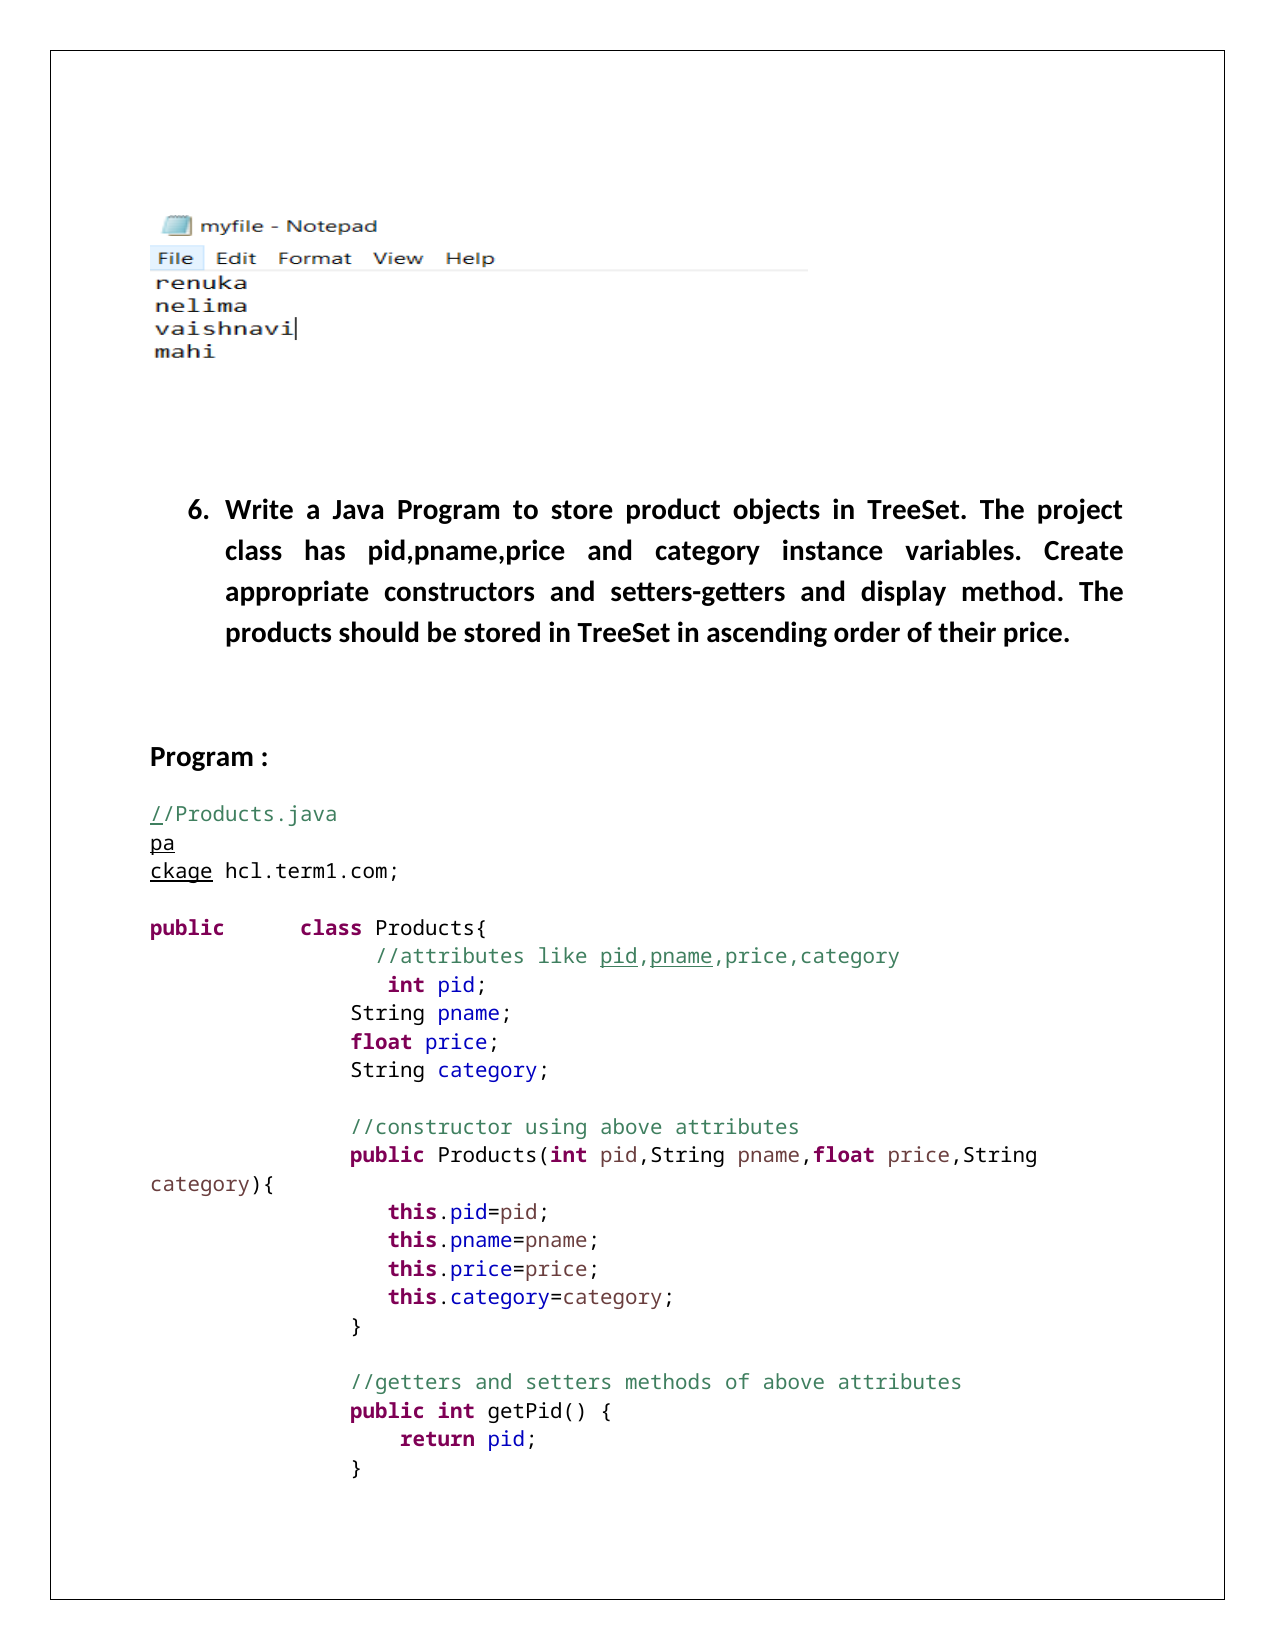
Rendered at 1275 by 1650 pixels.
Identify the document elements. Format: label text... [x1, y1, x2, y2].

text return pid; [150, 1424, 1125, 1453]
text public Products(int pid,String pname,float price,String category){ [150, 1140, 1125, 1197]
text this.pname=pname; [150, 1226, 1125, 1254]
text //attributes like pid,pname,price,category [150, 942, 1125, 970]
text //getters and setters methods of above attributes [150, 1367, 1125, 1396]
text this.category=category; [150, 1282, 1125, 1311]
text Program : [150, 738, 1125, 773]
text public int getPid() { [150, 1396, 1125, 1424]
text this.pid=pid; [150, 1197, 1125, 1226]
text this.price=price; [150, 1254, 1125, 1282]
text int pid; [150, 970, 1125, 998]
text String category; [150, 1055, 1125, 1084]
text //Products.java [150, 799, 1125, 828]
text } [150, 1311, 1125, 1339]
text public class Products{ [150, 913, 1125, 942]
text } [150, 1453, 1125, 1481]
text //constructor using above attributes [150, 1112, 1125, 1140]
list Write a Java Program to store product objects in TreeSet. The project class has pid,pname,price and category instance variables. Create appropriate constructors and setters-getters and display method. The products should be stored in TreeSet in ascending order of their price. [187, 491, 1125, 650]
text String pname; [150, 998, 1125, 1027]
text float price; [150, 1027, 1125, 1055]
picture [150, 211, 808, 467]
text pa [150, 828, 1125, 856]
text ckage hcl.term1.com; [150, 856, 1125, 885]
